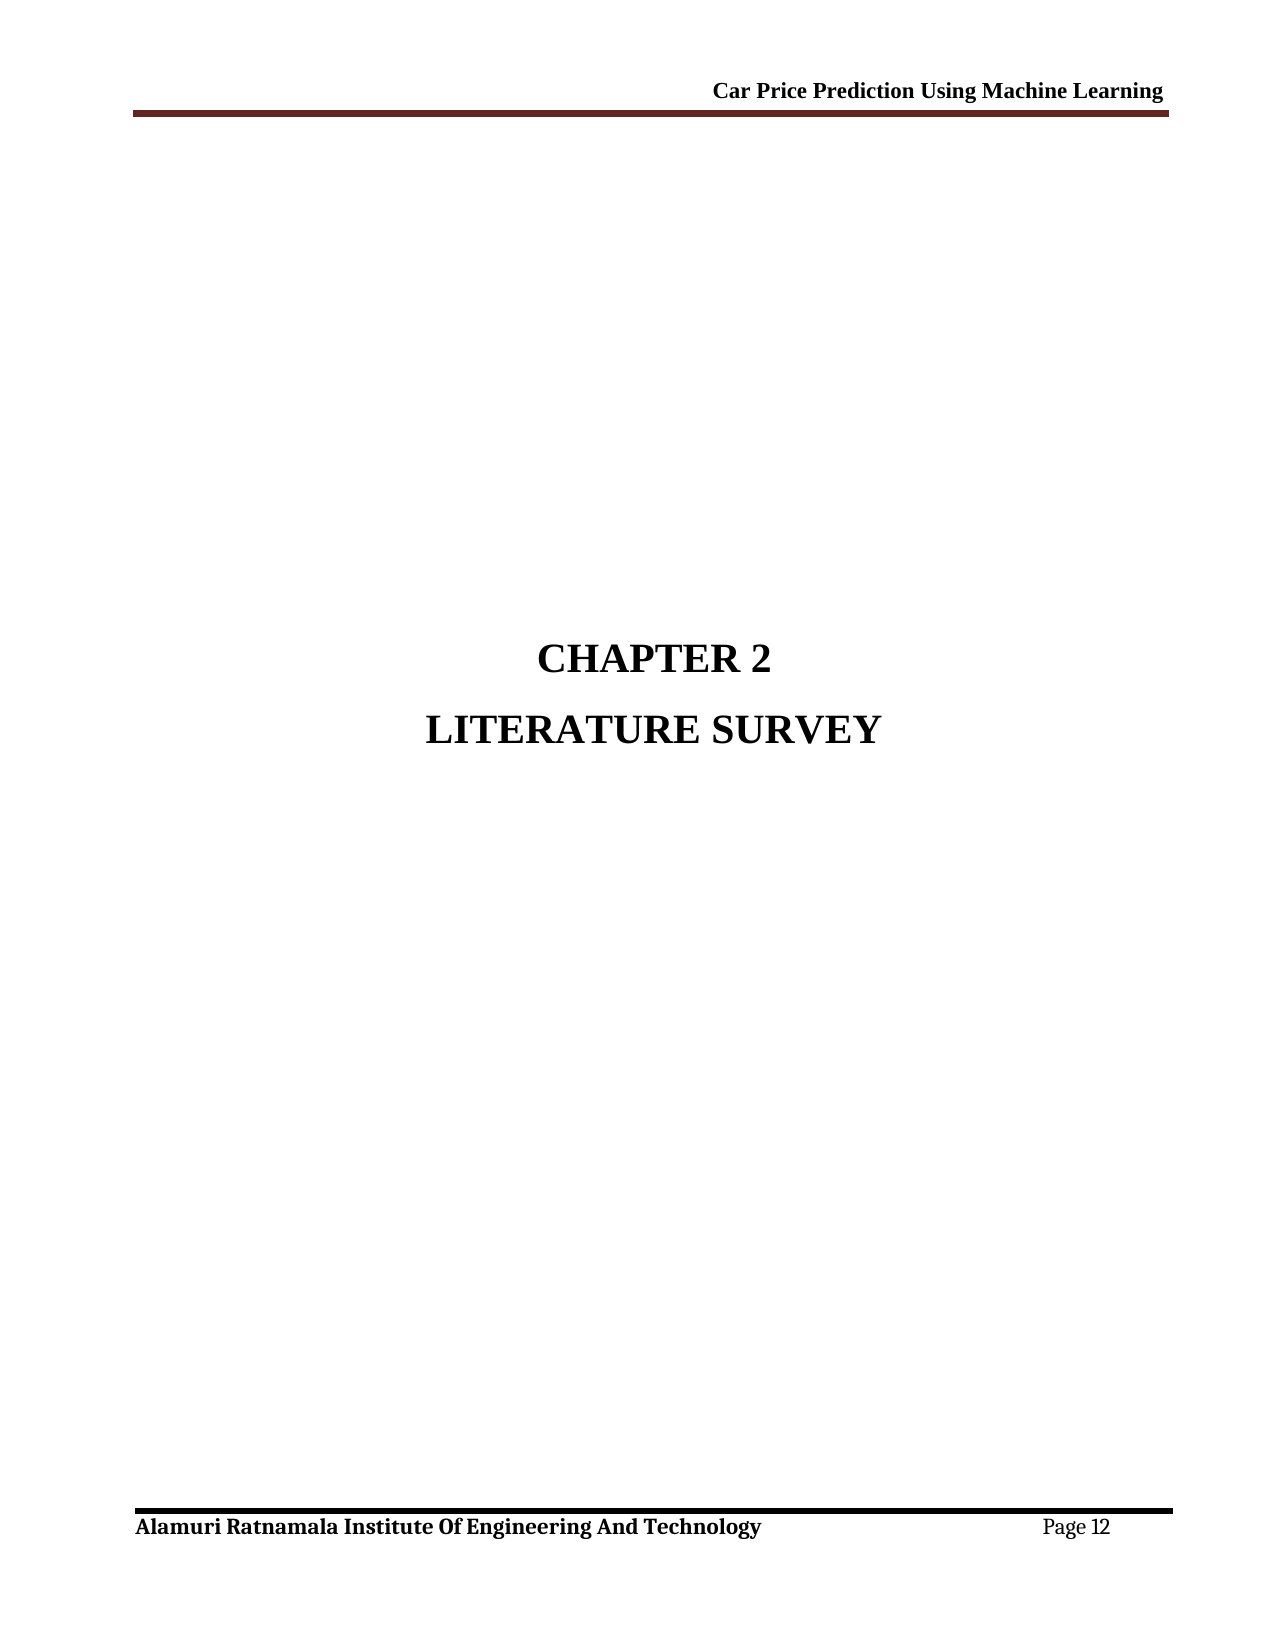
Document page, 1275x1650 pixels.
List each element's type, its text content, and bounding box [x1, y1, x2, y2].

text CHAPTER 2 [135, 633, 1173, 681]
text LITERATURE SURVEY [135, 705, 1173, 753]
